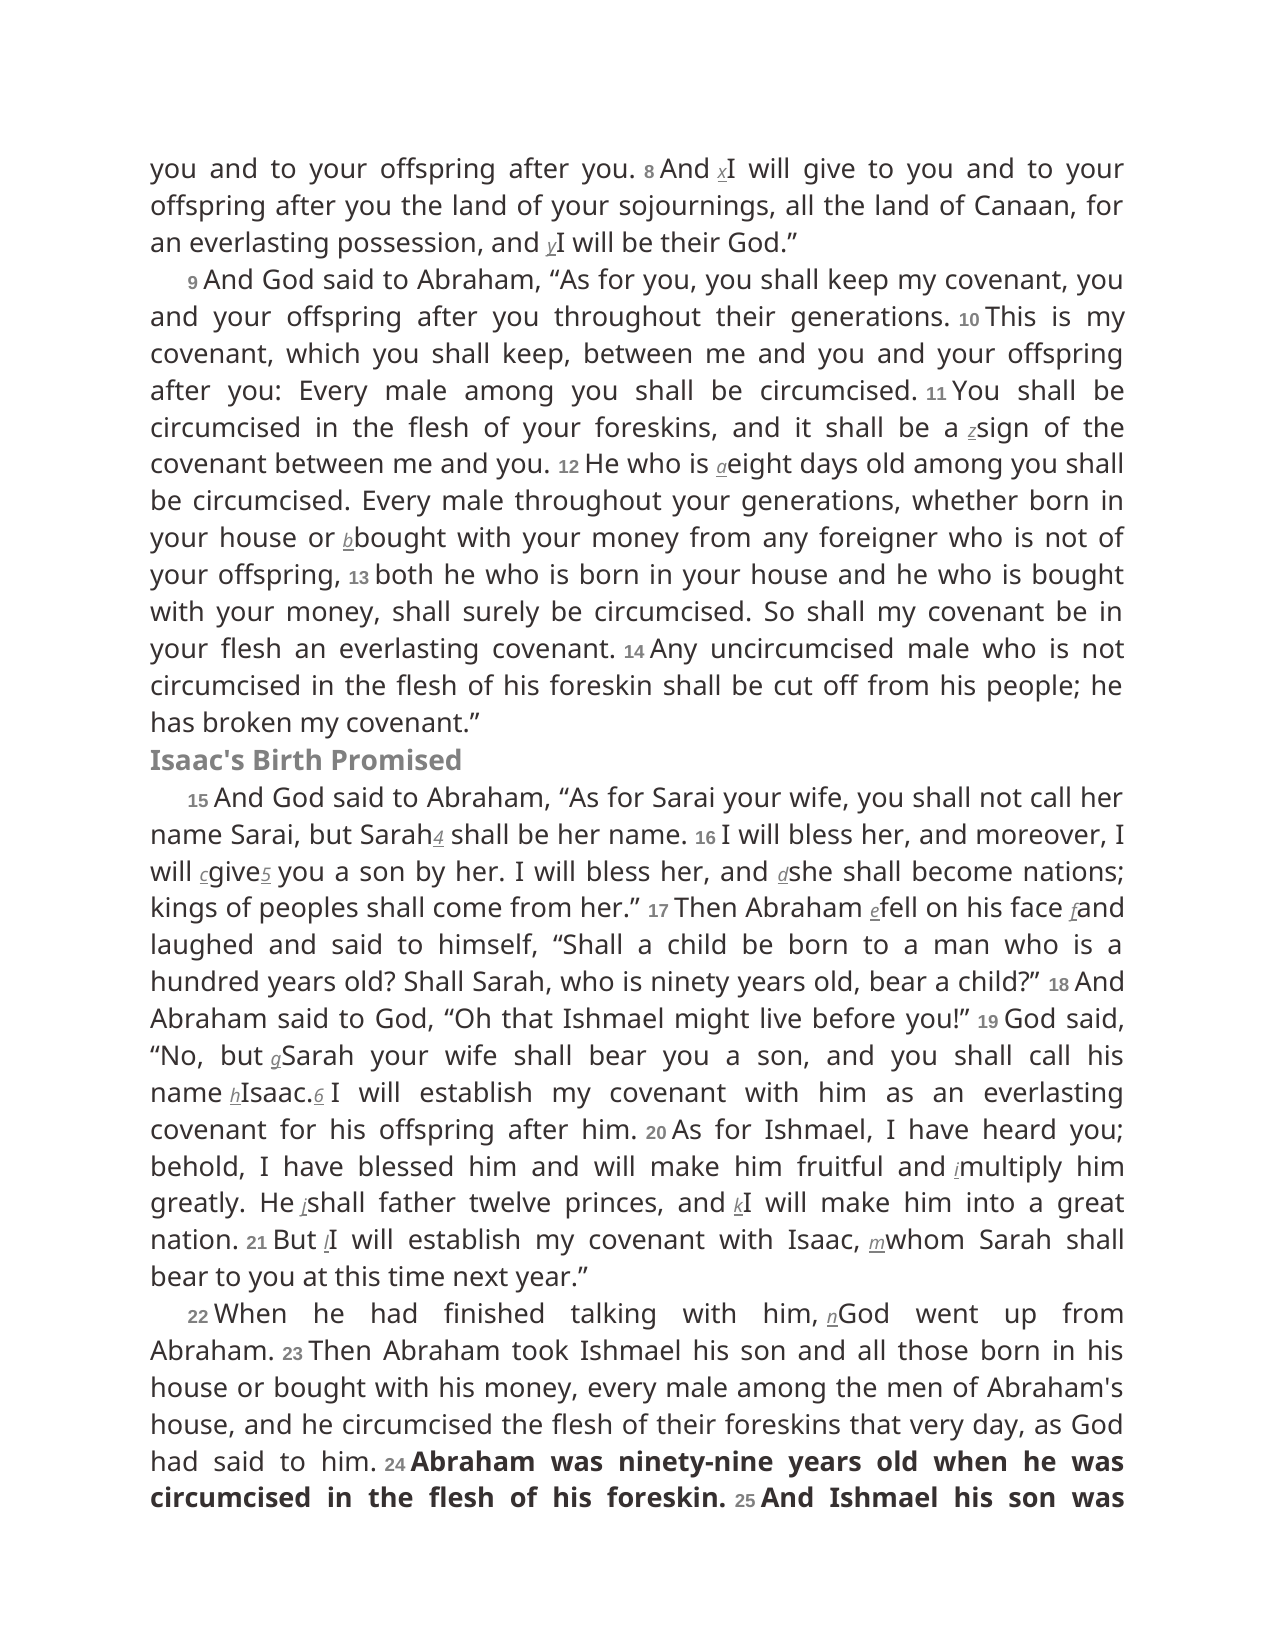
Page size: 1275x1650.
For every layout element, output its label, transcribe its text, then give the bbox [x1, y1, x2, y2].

text 9 And God said to Abraham, “As for you, you shall keep my covenant, you and your offspring after you throughout their generations. 10 This is my covenant, which you shall keep, between me and you and your offspring after you: Every male among you shall be circumcised. 11 You shall be circumcised in the flesh of your foreskins, and it shall be a zsign of the covenant between me and you. 12 He who is aeight days old among you shall be circumcised. Every male throughout your generations, whether born in your house or bbought with your money from any foreigner who is not of your offspring, 13 both he who is born in your house and he who is bought with your money, shall surely be circumcised. So shall my covenant be in your flesh an everlasting covenant. 14 Any uncircumcised male who is not circumcised in the flesh of his foreskin shall be cut off from his people; he has broken my covenant.” [150, 261, 1125, 740]
subtitle Isaac's Birth Promised [150, 740, 1125, 778]
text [150, 150, 1125, 261]
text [150, 1294, 1125, 1516]
text 15 And God said to Abraham, “As for Sarai your wife, you shall not call her name Sarai, but Sarah4 shall be her name. 16 I will bless her, and moreover, I will cgive5 you a son by her. I will bless her, and dshe shall become nations; kings of peoples shall come from her.” 17 Then Abraham efell on his face fand laughed and said to himself, “Shall a child be born to a man who is a hundred years old? Shall Sarah, who is ninety years old, bear a child?” 18 And Abraham said to God, “Oh that Ishmael might live before you!” 19 God said, “No, but gSarah your wife shall bear you a son, and you shall call his name hIsaac.6 I will establish my covenant with him as an everlasting covenant for his offspring after him. 20 As for Ishmael, I have heard you; behold, I have blessed him and will make him fruitful and imultiply him greatly. He jshall father twelve princes, and kI will make him into a great nation. 21 But lI will establish my covenant with Isaac, mwhom Sarah shall bear to you at this time next year.” [150, 778, 1125, 1294]
